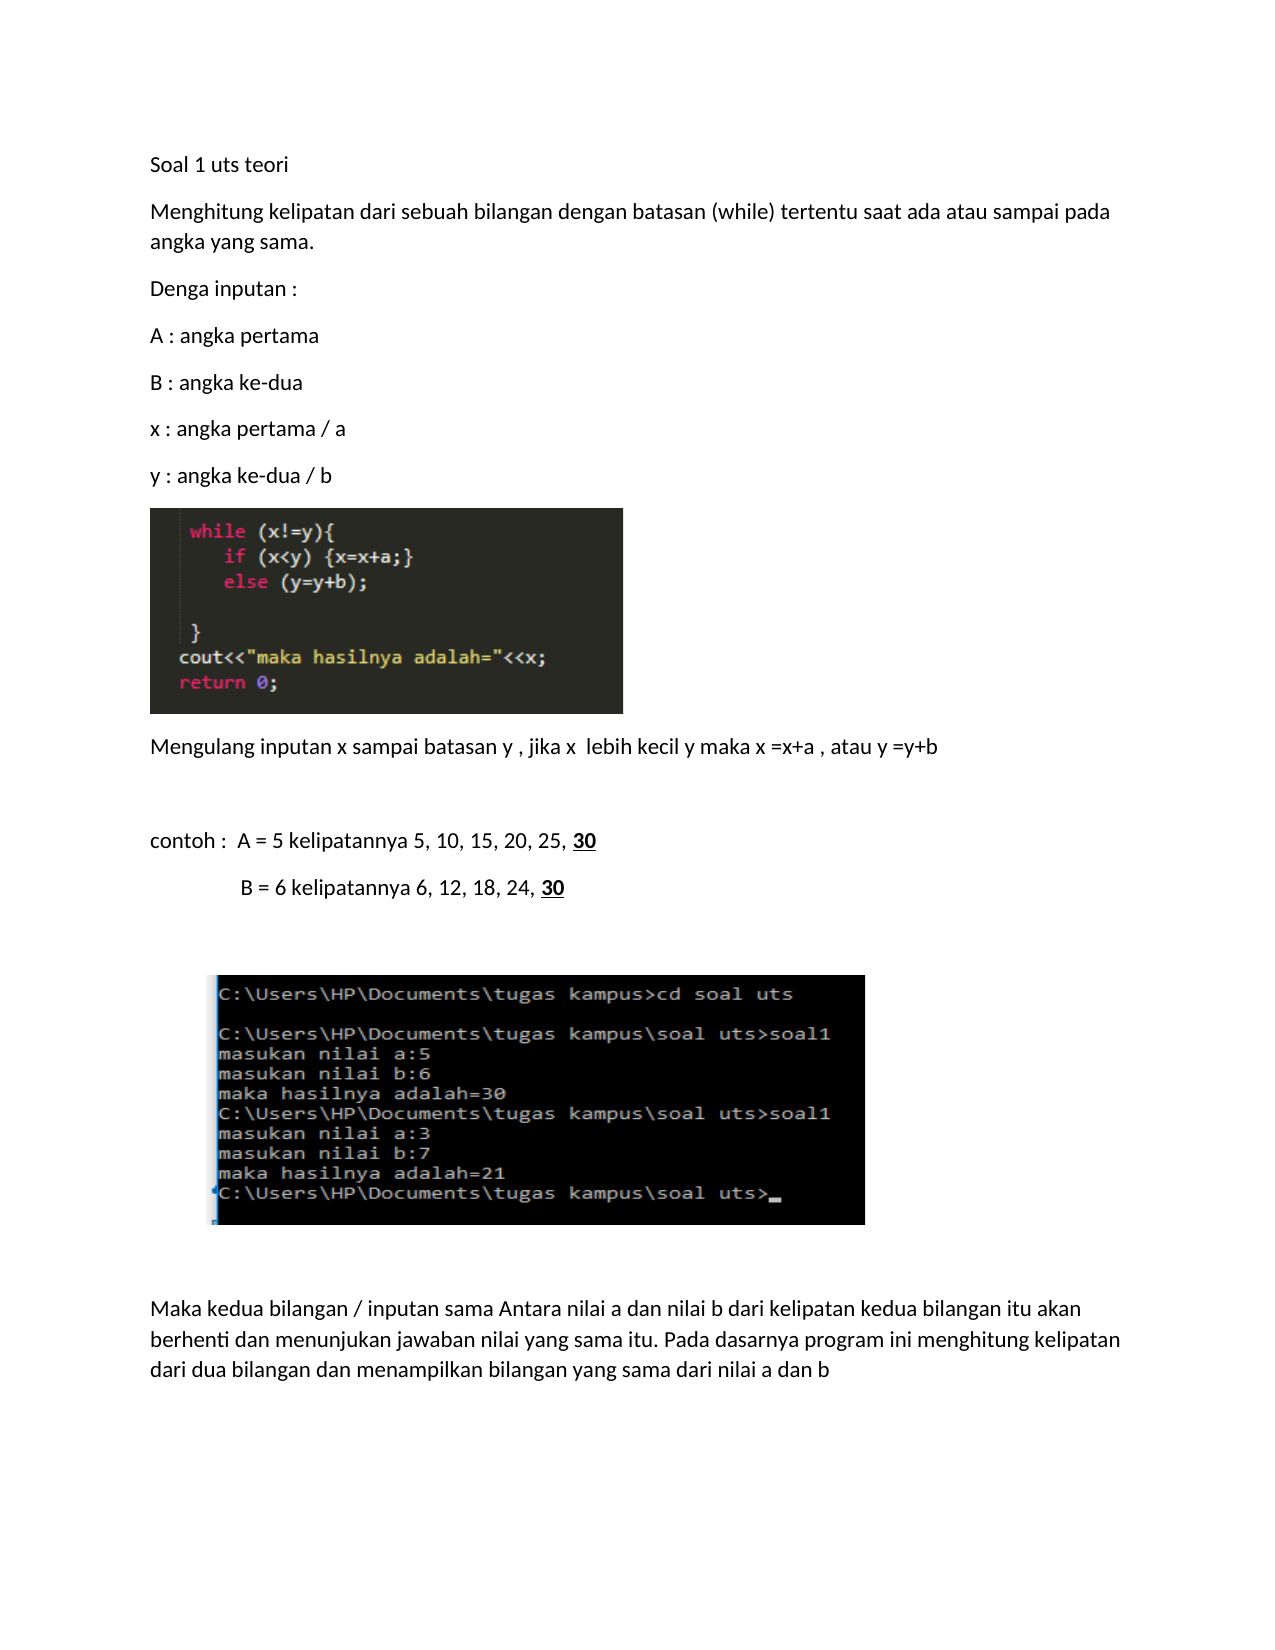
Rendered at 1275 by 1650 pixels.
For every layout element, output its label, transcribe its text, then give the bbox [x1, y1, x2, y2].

text x : angka pertama / a [150, 414, 1125, 443]
text contoh : A = 5 kelipatannya 5, 10, 15, 20, 25, 30 [150, 826, 1125, 854]
text y : angka ke-dua / b [150, 461, 1125, 489]
text A : angka pertama [150, 321, 1125, 349]
text B = 6 kelipatannya 6, 12, 18, 24, 30 [150, 873, 1125, 901]
text B : angka ke-dua [150, 368, 1125, 396]
picture [206, 975, 866, 1225]
picture [150, 508, 624, 714]
text Soal 1 uts teori [150, 150, 1125, 178]
text Menghitung kelipatan dari sebuah bilangan dengan batasan (while) tertentu saat ada atau sampai pada angka yang sama. [150, 197, 1125, 255]
text Mengulang inputan x sampai batasan y , jika x lebih kecil y maka x =x+a , atau y =y+b [150, 732, 1125, 760]
text Denga inputan : [150, 274, 1125, 302]
text Maka kedua bilangan / inputan sama Antara nilai a dan nilai b dari kelipatan kedua bilangan itu akan berhenti dan menunjukan jawaban nilai yang sama itu. Pada dasarnya program ini menghitung kelipatan dari dua bilangan dan menampilkan bilangan yang sama dari nilai a dan b [150, 1294, 1125, 1383]
